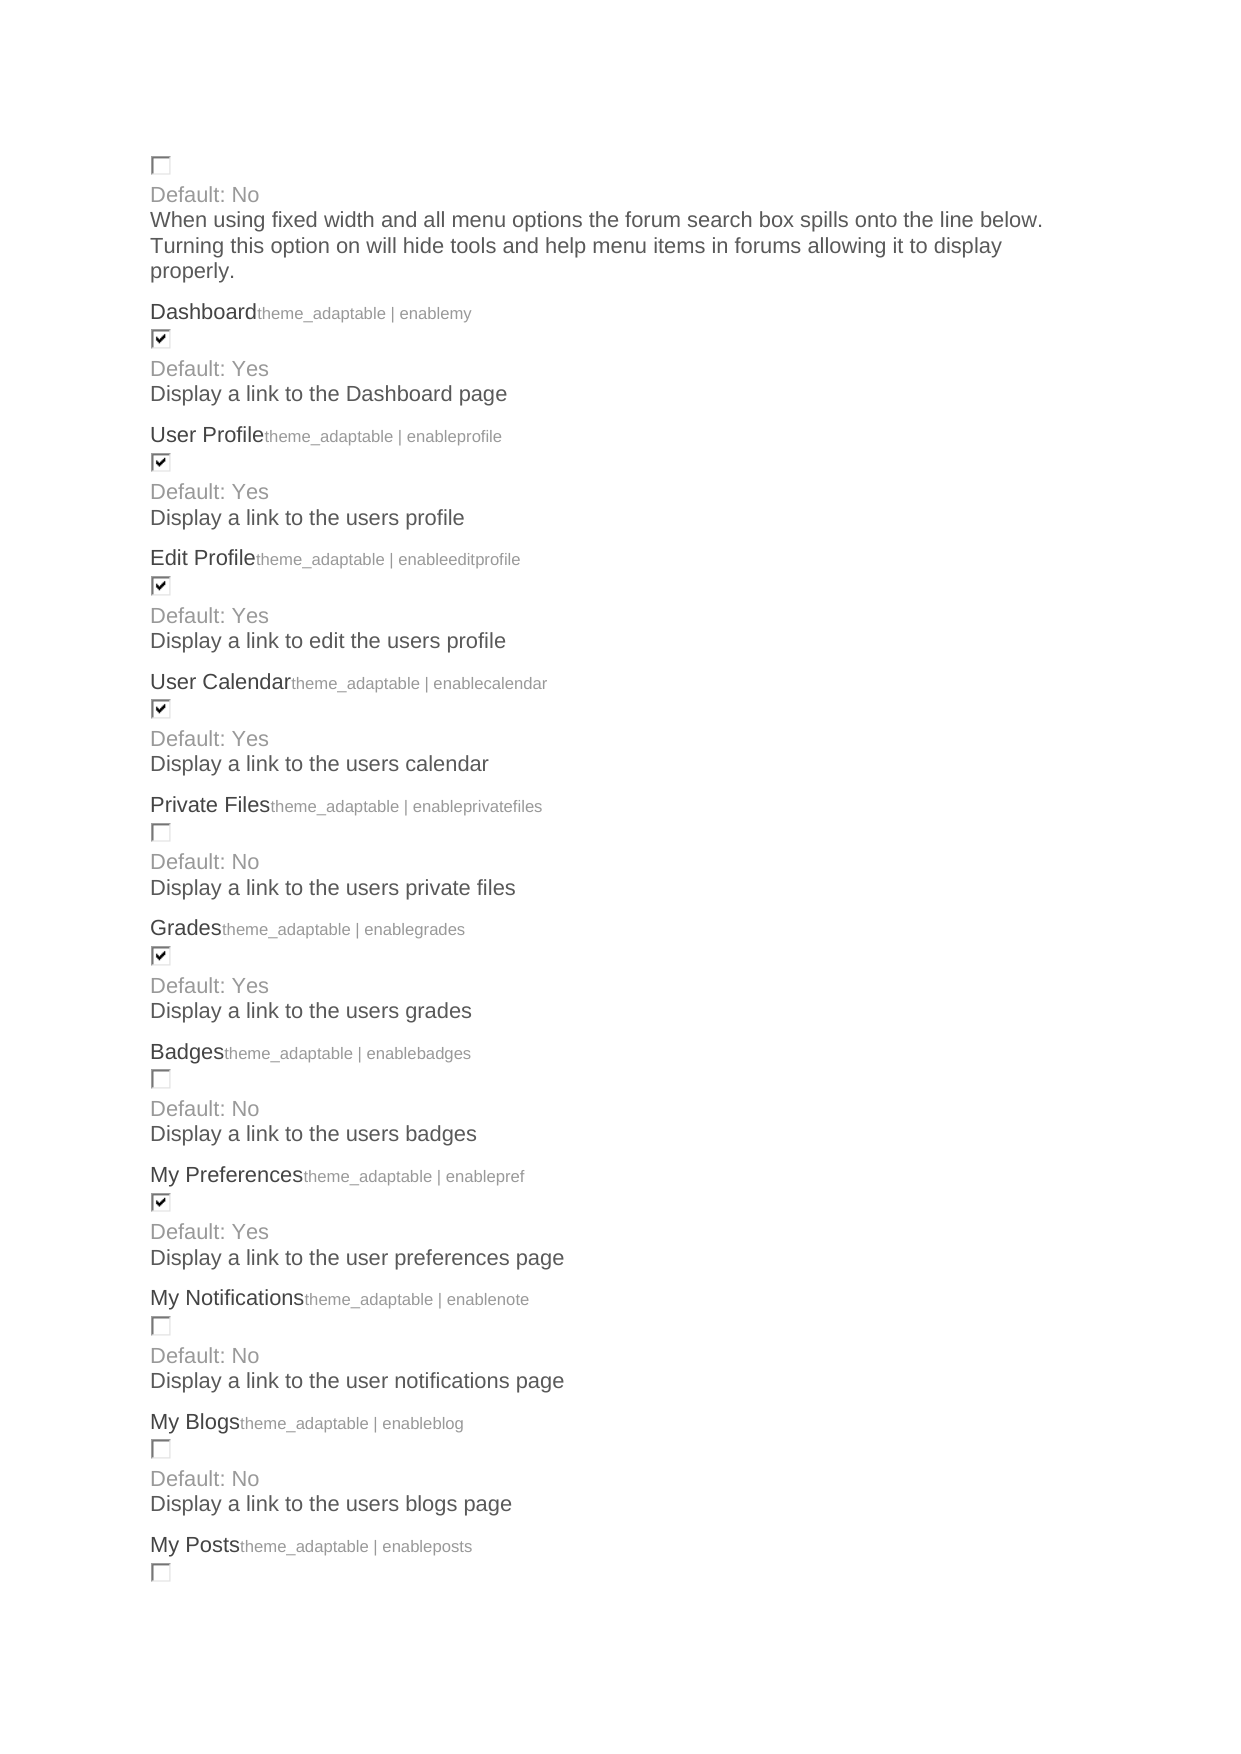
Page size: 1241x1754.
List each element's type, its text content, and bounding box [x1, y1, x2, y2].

text Display a link to the users profile [150, 504, 1090, 529]
text Dashboardtheme_adaptable | enablemy [150, 298, 1090, 324]
text Default: No [150, 1096, 1090, 1121]
text My Preferencestheme_adaptable | enablepref [150, 1162, 1090, 1187]
text Edit Profiletheme_adaptable | enableeditprofile [150, 545, 1090, 570]
text Private Filestheme_adaptable | enableprivatefiles [150, 792, 1090, 817]
text User Calendartheme_adaptable | enablecalendar [150, 668, 1090, 694]
text When using fixed width and all menu options the forum search box spills onto the line below. Turning this option on will hide tools and help menu items in forums allowing it to display properly. [150, 207, 1090, 283]
text Default: Yes [150, 356, 1090, 381]
text Default: No [150, 849, 1090, 874]
text Default: Yes [150, 479, 1090, 504]
text Default: No [150, 182, 1090, 207]
text Badgestheme_adaptable | enablebadges [150, 1038, 1090, 1064]
text Display a link to the users badges [150, 1121, 1090, 1146]
text Default: Yes [150, 972, 1090, 998]
text Gradestheme_adaptable | enablegrades [150, 915, 1090, 940]
text Display a link to edit the users profile [150, 628, 1090, 653]
text Default: Yes [150, 726, 1090, 751]
text Default: No [150, 1466, 1090, 1491]
text Default: No [150, 1342, 1090, 1368]
text User Profiletheme_adaptable | enableprofile [150, 422, 1090, 447]
text My Poststheme_adaptable | enableposts [150, 1532, 1090, 1557]
text Default: Yes [150, 602, 1090, 628]
text My Blogstheme_adaptable | enableblog [150, 1408, 1090, 1434]
text My Notificationstheme_adaptable | enablenote [150, 1285, 1090, 1310]
text Display a link to the Dashboard page [150, 381, 1090, 406]
text Display a link to the users calendar [150, 751, 1090, 776]
text Display a link to the user preferences page [150, 1244, 1090, 1269]
text Display a link to the user notifications page [150, 1368, 1090, 1393]
text Default: Yes [150, 1219, 1090, 1244]
text Display a link to the users grades [150, 998, 1090, 1023]
text Display a link to the users private files [150, 874, 1090, 899]
text Display a link to the users blogs page [150, 1491, 1090, 1516]
